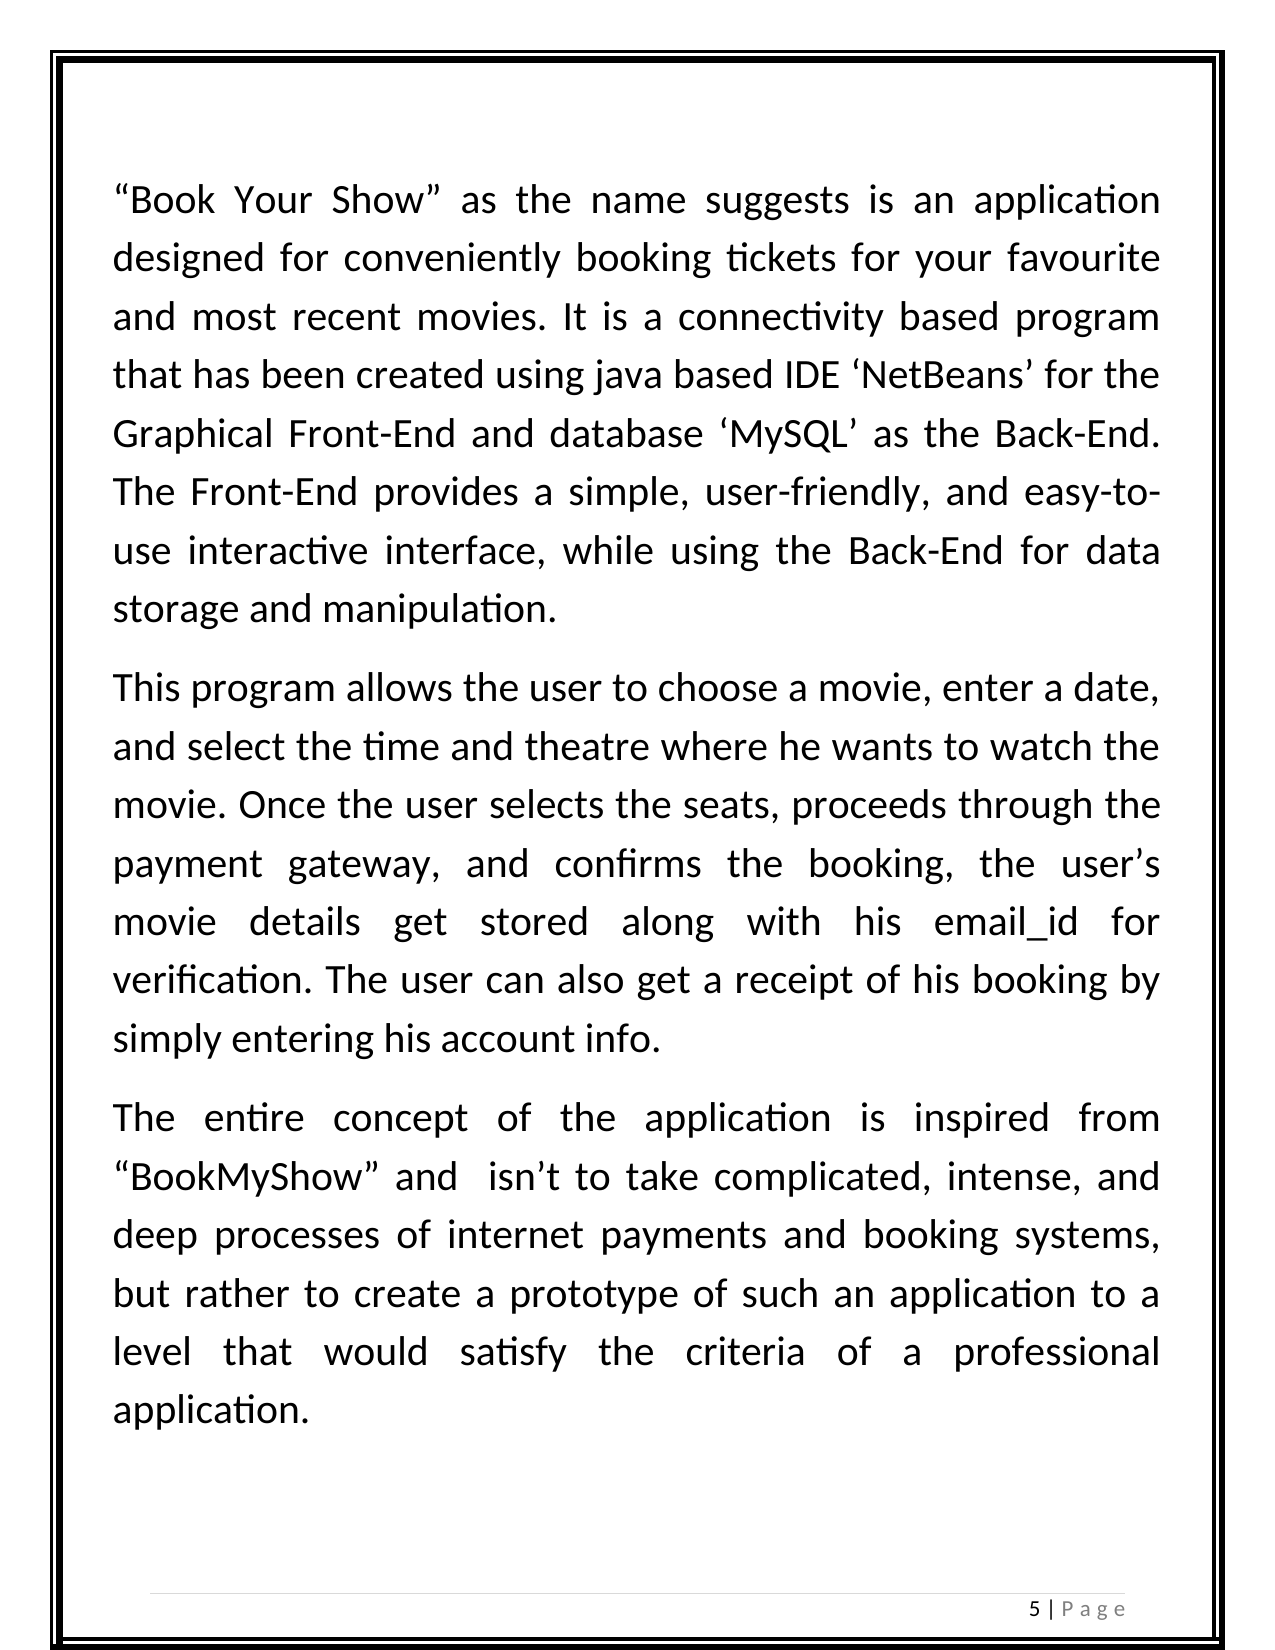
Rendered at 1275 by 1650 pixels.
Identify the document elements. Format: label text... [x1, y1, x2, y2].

text The entire concept of the application is inspired from “BookMyShow” and isn’t to take complicated, intense, and deep processes of internet payments and booking systems, but rather to create a prototype of such an application to a level that would satisfy the criteria of a professional application. [112, 1091, 1162, 1434]
text This program allows the user to choose a movie, enter a date, and select the time and theatre where he wants to watch the movie. Once the user selects the seats, proceeds through the payment gateway, and confirms the booking, the user’s movie details get stored along with his email_id for verification. The user can also get a receipt of his booking by simply entering his account info. [112, 661, 1162, 1063]
text “Book Your Show” as the name suggests is an application designed for conveniently booking tickets for your favourite and most recent movies. It is a connectivity based program that has been created using java based IDE ‘NetBeans’ for the Graphical Front-End and database ‘MySQL’ as the Back-End. The Front-End provides a simple, user-friendly, and easy-to-use interactive interface, while using the Back-End for data storage and manipulation. [112, 173, 1162, 633]
